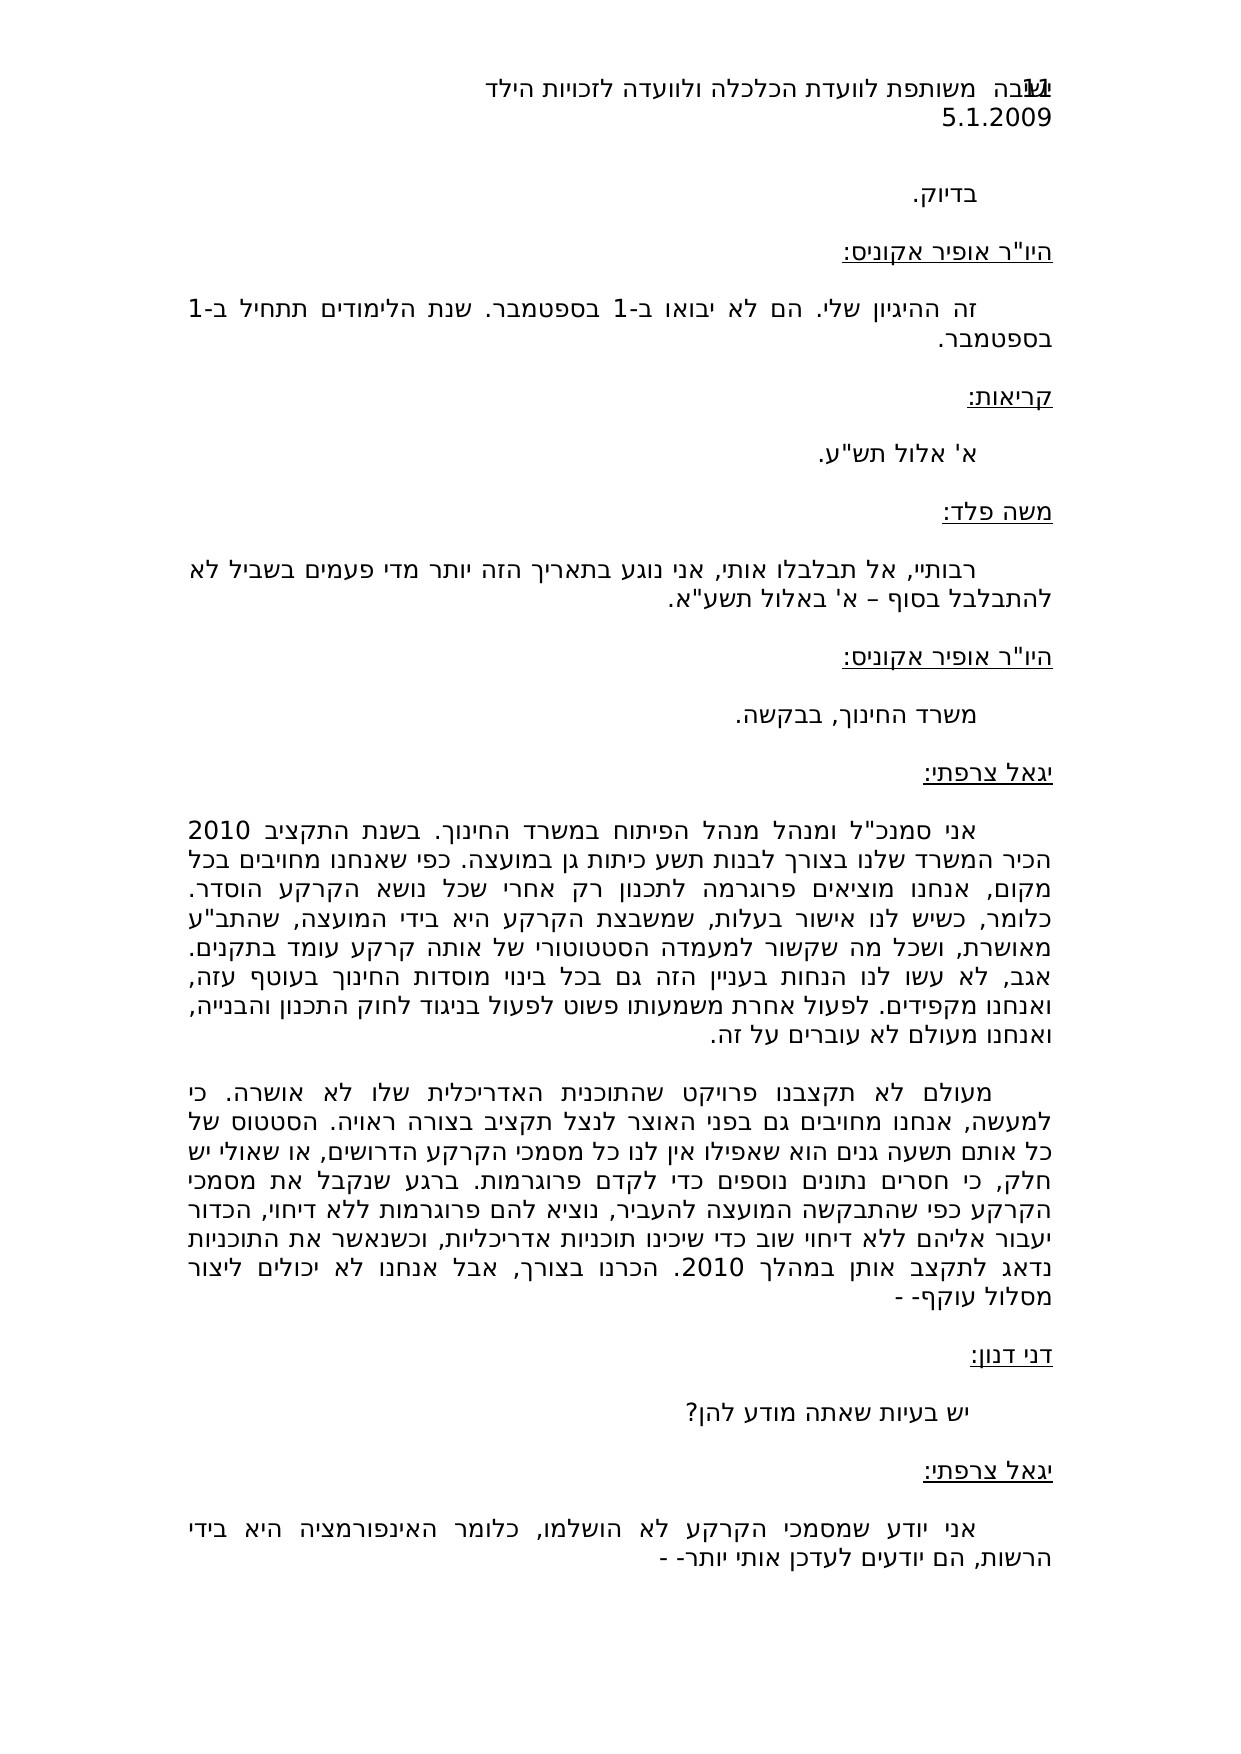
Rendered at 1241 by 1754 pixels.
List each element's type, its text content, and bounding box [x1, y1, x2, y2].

text אני יודע שמסמכי הקרקע לא הושלמו, כלומר האינפורמציה היא בידי הרשות, הם יודעים לעדכן אותי יותר- - [187, 1514, 1053, 1572]
text אני סמנכ"ל ומנהל מנהל הפיתוח במשרד החינוך. בשנת התקציב 2010 הכיר המשרד שלנו בצורך לבנות תשע כיתות גן במועצה. כפי שאנחנו מחויבים בכל מקום, אנחנו מוציאים פרוגרמה לתכנון רק אחרי שכל נושא הקרקע הוסדר. כלומר, כשיש לנו אישור בעלות, שמשבצת הקרקע היא בידי המועצה, שהתב"ע מאושרת, ושכל מה שקשור למעמדה הסטטוטורי של אותה קרקע עומד בתקנים. אגב, לא עשו לנו הנחות בעניין הזה גם בכל בינוי מוסדות החינוך בעוטף עזה, ואנחנו מקפידים. לפעול אחרת משמעותו פשוט לפעול בניגוד לחוק התכנון והבנייה, ואנחנו מעולם לא עוברים על זה. [187, 816, 1053, 1049]
text מעולם לא תקצבנו פרויקט שהתוכנית האדריכלית שלו לא אושרה. כי למעשה, אנחנו מחויבים גם בפני האוצר לנצל תקציב בצורה ראויה. הסטטוס של כל אותם תשעה גנים הוא שאפילו אין לנו כל מסמכי הקרקע הדרושים, או שאולי יש חלק, כי חסרים נתונים נוספים כדי לקדם פרוגרמות. ברגע שנקבל את מסמכי הקרקע כפי שהתבקשה המועצה להעביר, נוציא להם פרוגרמות ללא דיחוי, הכדור יעבור אליהם ללא דיחוי שוב כדי שיכינו תוכניות אדריכליות, וכשנאשר את התוכניות נדאג לתקצב אותן במהלך 2010. הכרנו בצורך, אבל אנחנו לא יכולים ליצור מסלול עוקף- - [187, 1078, 1053, 1312]
text יגאל צרפתי: [187, 758, 1053, 787]
text רבותיי, אל תבלבלו אותי, אני נוגע בתאריך הזה יותר מדי פעמים בשביל לא להתבלבל בסוף – א' באלול תשע"א. [187, 555, 1053, 614]
text יש בעיות שאתה מודע להן? [187, 1398, 1053, 1427]
text א' אלול תש"ע. [187, 439, 1053, 469]
text יגאל צרפתי: [187, 1456, 1053, 1485]
text היו"ר אופיר אקוניס: [187, 237, 1053, 266]
text דני דנון: [187, 1340, 1053, 1369]
text זה ההיגיון שלי. הם לא יבואו ב-1 בספטמבר. שנת הלימודים תתחיל ב-1 בספטמבר. [187, 294, 1053, 353]
text קריאות: [187, 382, 1053, 411]
text משה פלד: [187, 497, 1053, 527]
text בדיוק. [187, 179, 1053, 208]
text משרד החינוך, בבקשה. [187, 700, 1053, 729]
text היו"ר אופיר אקוניס: [187, 642, 1053, 672]
